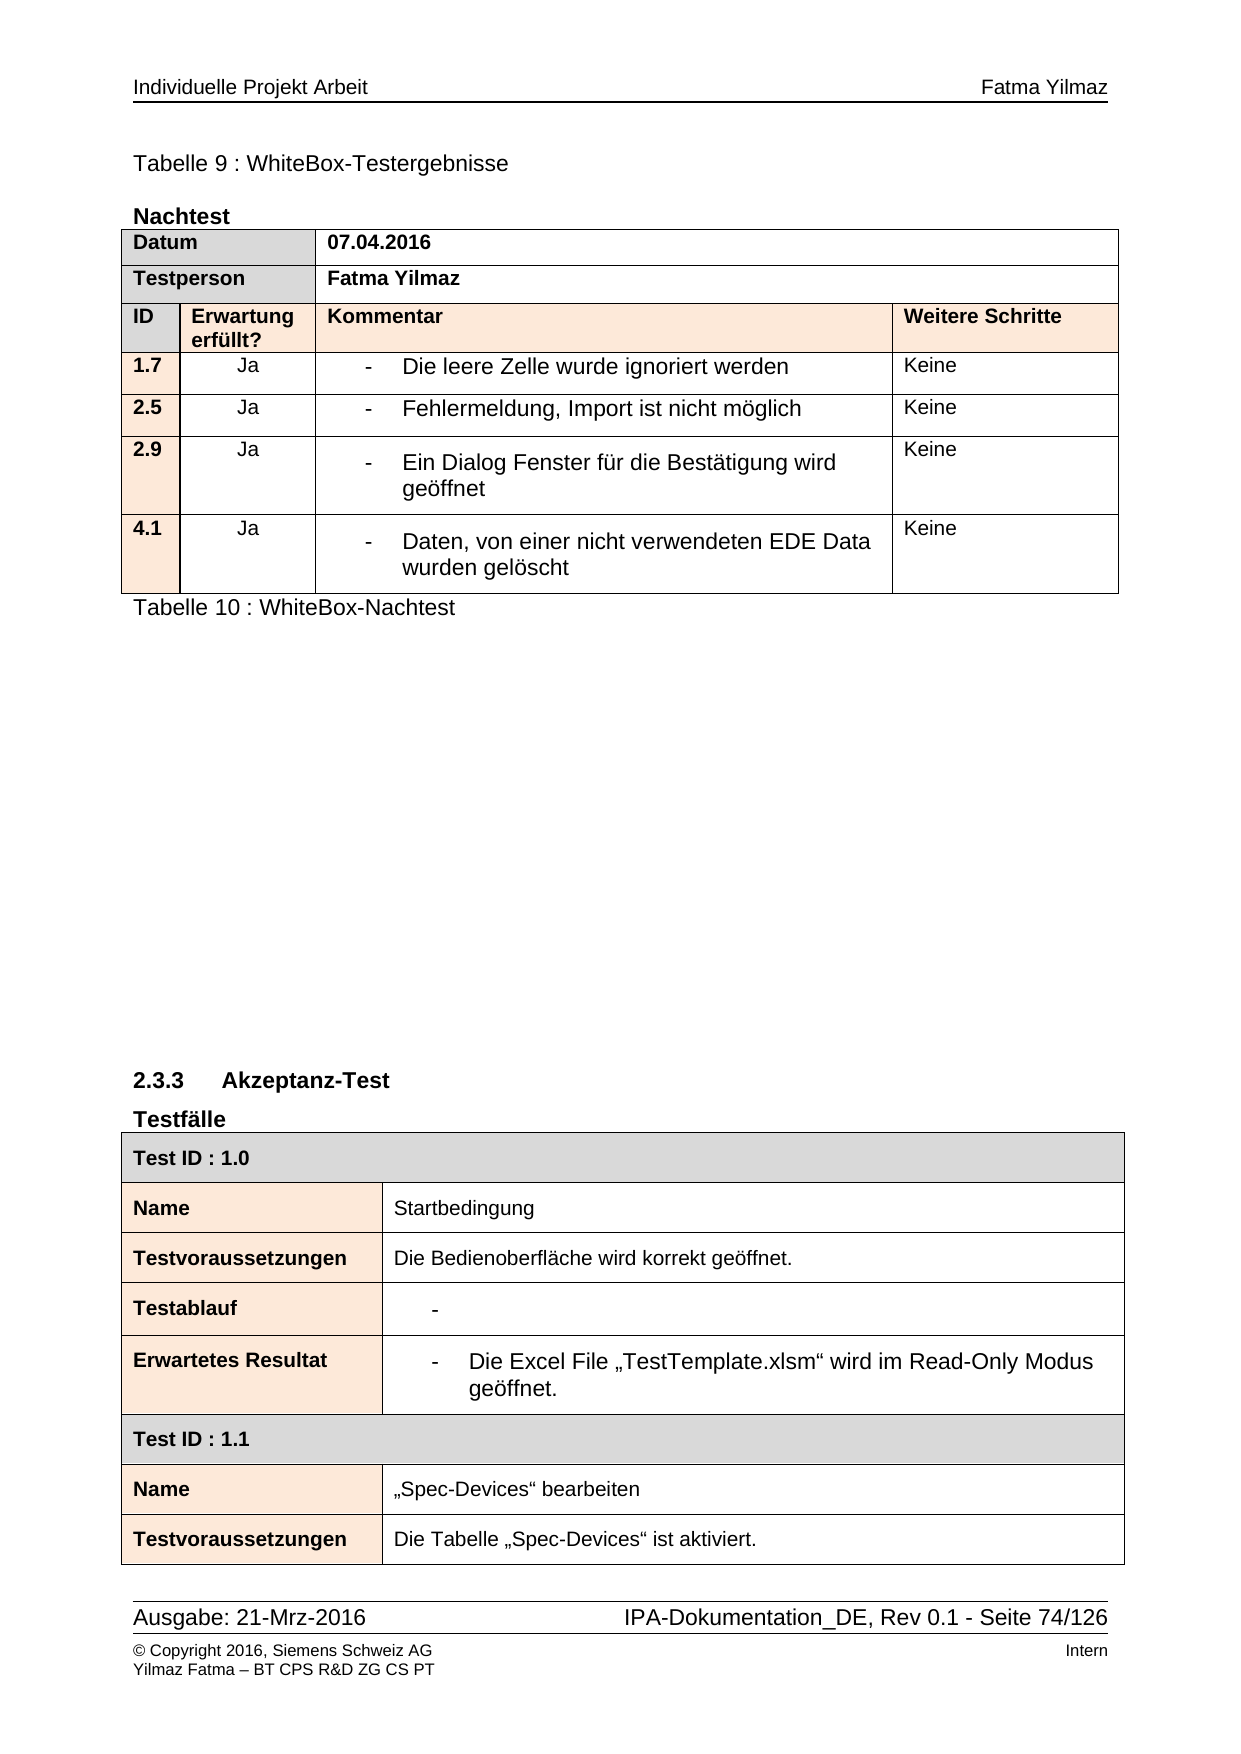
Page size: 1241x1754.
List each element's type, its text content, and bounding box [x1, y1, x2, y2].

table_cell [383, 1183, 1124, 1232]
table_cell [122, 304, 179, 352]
text Tabelle 10 : WhiteBox-Nachtest [133, 594, 1108, 620]
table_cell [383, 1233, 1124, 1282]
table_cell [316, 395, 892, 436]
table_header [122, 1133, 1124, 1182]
text Tabelle 9 : WhiteBox-Testergebnisse [133, 150, 1108, 176]
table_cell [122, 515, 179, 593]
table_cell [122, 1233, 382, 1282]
subtitle Akzeptanz-Test [133, 1067, 1108, 1093]
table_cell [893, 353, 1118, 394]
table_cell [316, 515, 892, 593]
text Nachtest [133, 203, 1108, 229]
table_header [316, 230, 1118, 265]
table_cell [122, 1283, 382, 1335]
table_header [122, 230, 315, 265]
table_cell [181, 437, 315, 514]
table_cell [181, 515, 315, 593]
text Testfälle [133, 1106, 1108, 1132]
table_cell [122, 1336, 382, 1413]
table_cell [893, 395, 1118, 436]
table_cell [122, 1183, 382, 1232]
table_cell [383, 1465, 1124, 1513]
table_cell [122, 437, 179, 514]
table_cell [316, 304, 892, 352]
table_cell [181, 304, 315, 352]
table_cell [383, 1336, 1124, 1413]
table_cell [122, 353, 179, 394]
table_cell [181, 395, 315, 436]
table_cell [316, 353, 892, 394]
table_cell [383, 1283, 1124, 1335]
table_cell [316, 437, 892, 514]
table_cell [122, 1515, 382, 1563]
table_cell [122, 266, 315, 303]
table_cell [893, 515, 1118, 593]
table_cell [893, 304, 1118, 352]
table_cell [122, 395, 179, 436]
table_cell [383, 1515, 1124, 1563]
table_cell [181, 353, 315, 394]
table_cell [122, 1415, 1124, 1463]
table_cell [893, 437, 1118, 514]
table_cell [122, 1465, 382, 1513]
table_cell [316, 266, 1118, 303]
